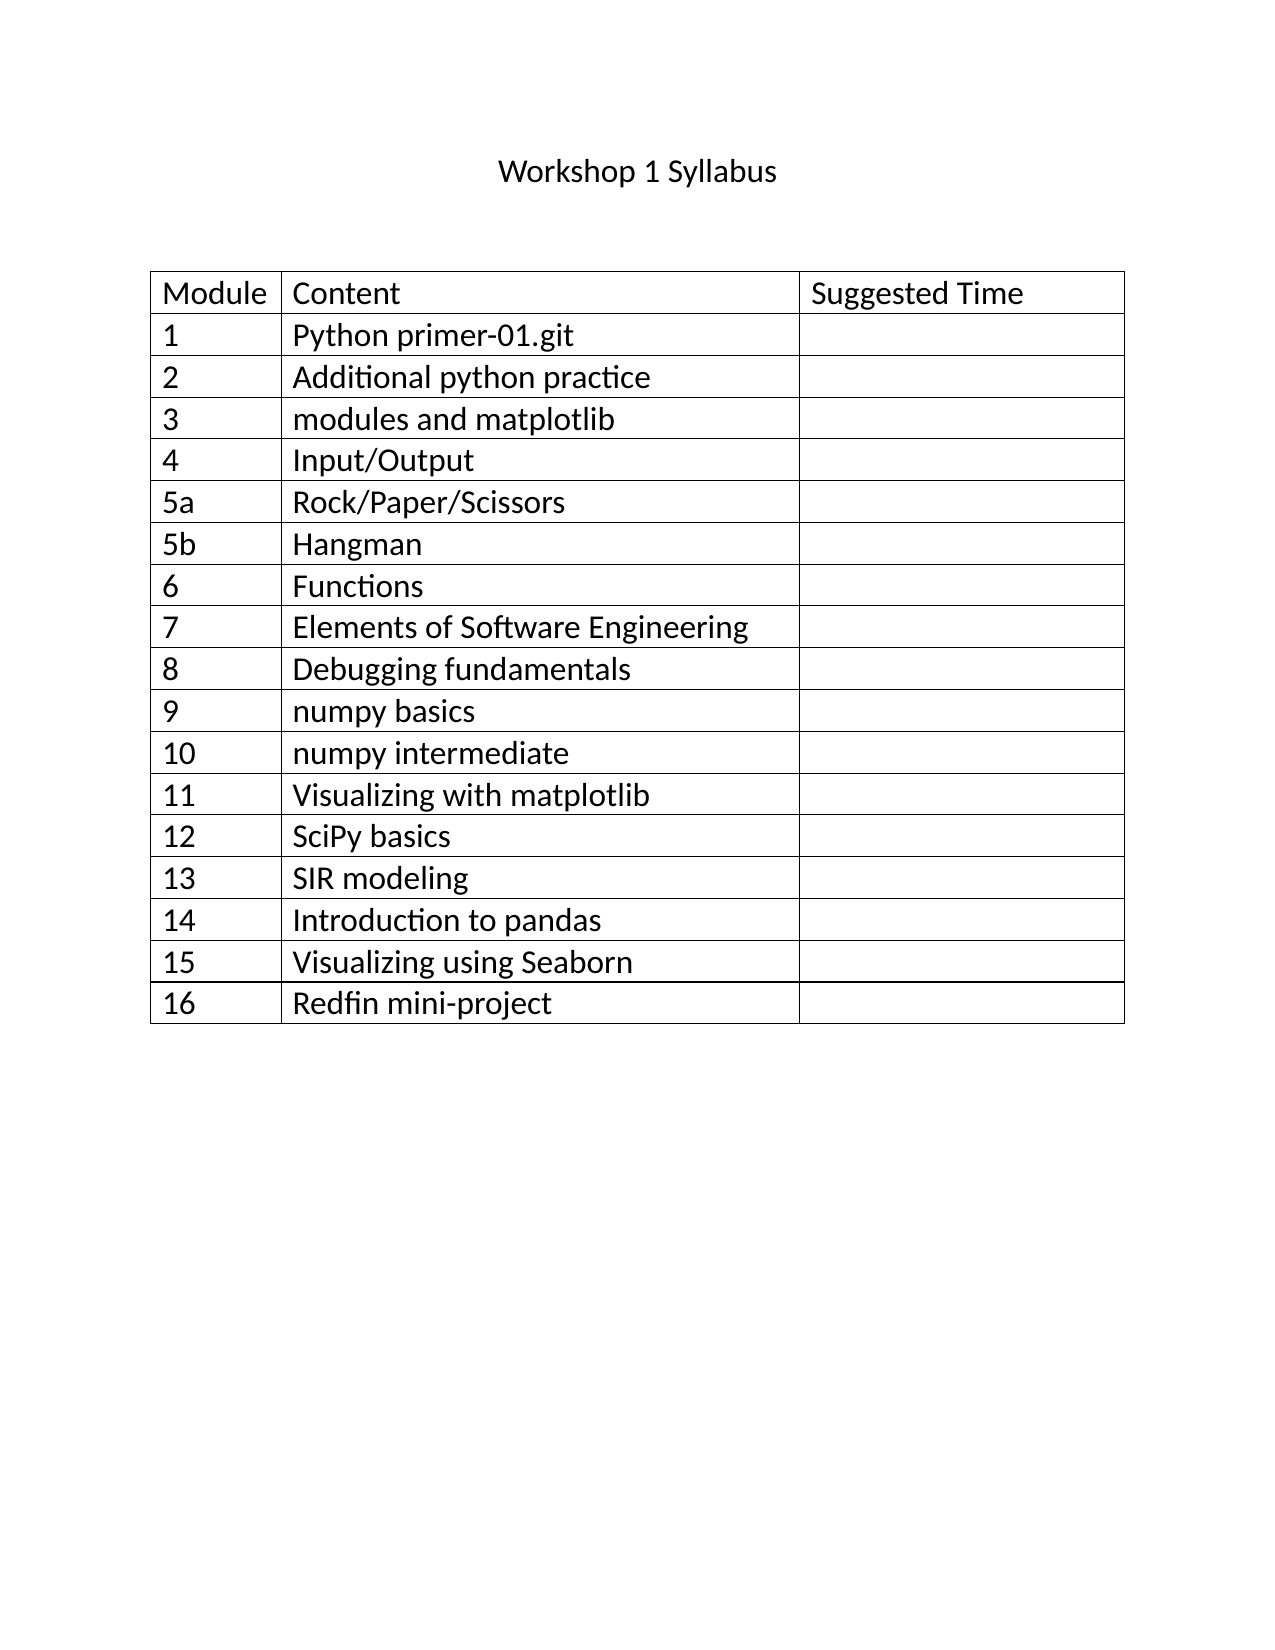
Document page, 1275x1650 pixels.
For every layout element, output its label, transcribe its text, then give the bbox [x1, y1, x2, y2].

table_cell Visualizing using Seaborn [282, 941, 799, 981]
table_cell modules and matplotlib [282, 398, 799, 438]
table_header Content [282, 272, 799, 313]
table_cell Introduction to pandas [282, 899, 799, 939]
table_cell [800, 774, 1124, 814]
table_cell 7 [151, 606, 281, 647]
table_cell numpy basics [282, 690, 799, 731]
table_cell 1 [151, 314, 281, 355]
table_cell 4 [151, 439, 281, 480]
table_cell Additional python practice [282, 356, 799, 397]
table_cell Visualizing with matplotlib [282, 774, 799, 814]
table_cell SIR modeling [282, 857, 799, 898]
table_cell 5a [151, 481, 281, 522]
table_cell [800, 565, 1124, 605]
table_cell 14 [151, 899, 281, 939]
table_cell Python primer-01.git [282, 314, 799, 355]
table_cell 10 [151, 732, 281, 772]
table_cell [800, 857, 1124, 898]
text Workshop 1 Syllabus [150, 150, 1125, 191]
table_cell [800, 815, 1124, 856]
table_cell [800, 523, 1124, 564]
table_cell [800, 481, 1124, 522]
table_cell numpy intermediate [282, 732, 799, 772]
table_cell [800, 356, 1124, 397]
table_cell 6 [151, 565, 281, 605]
table_cell 3 [151, 398, 281, 438]
table_cell 15 [151, 941, 281, 981]
table_cell 8 [151, 648, 281, 689]
table_cell 2 [151, 356, 281, 397]
table_cell 12 [151, 815, 281, 856]
table_cell [800, 606, 1124, 647]
table_cell Input/Output [282, 439, 799, 480]
table_cell 13 [151, 857, 281, 898]
table_cell Debugging fundamentals [282, 648, 799, 689]
table_cell [800, 398, 1124, 438]
table_cell Rock/Paper/Scissors [282, 481, 799, 522]
table_cell [800, 439, 1124, 480]
table_cell 5b [151, 523, 281, 564]
table_cell [800, 983, 1124, 1023]
table_cell 11 [151, 774, 281, 814]
table_cell [800, 314, 1124, 355]
table_cell [800, 648, 1124, 689]
table_cell [800, 690, 1124, 731]
table_header Module [151, 272, 281, 313]
table_cell [800, 899, 1124, 939]
table_cell 9 [151, 690, 281, 731]
table_cell [800, 941, 1124, 981]
table_cell Hangman [282, 523, 799, 564]
table_cell SciPy basics [282, 815, 799, 856]
table_cell Elements of Software Engineering [282, 606, 799, 647]
table_cell 16 [151, 983, 281, 1023]
table_header Suggested Time [800, 272, 1124, 313]
table_cell [800, 732, 1124, 772]
table_cell Functions [282, 565, 799, 605]
table_cell Redfin mini-project [282, 983, 799, 1023]
